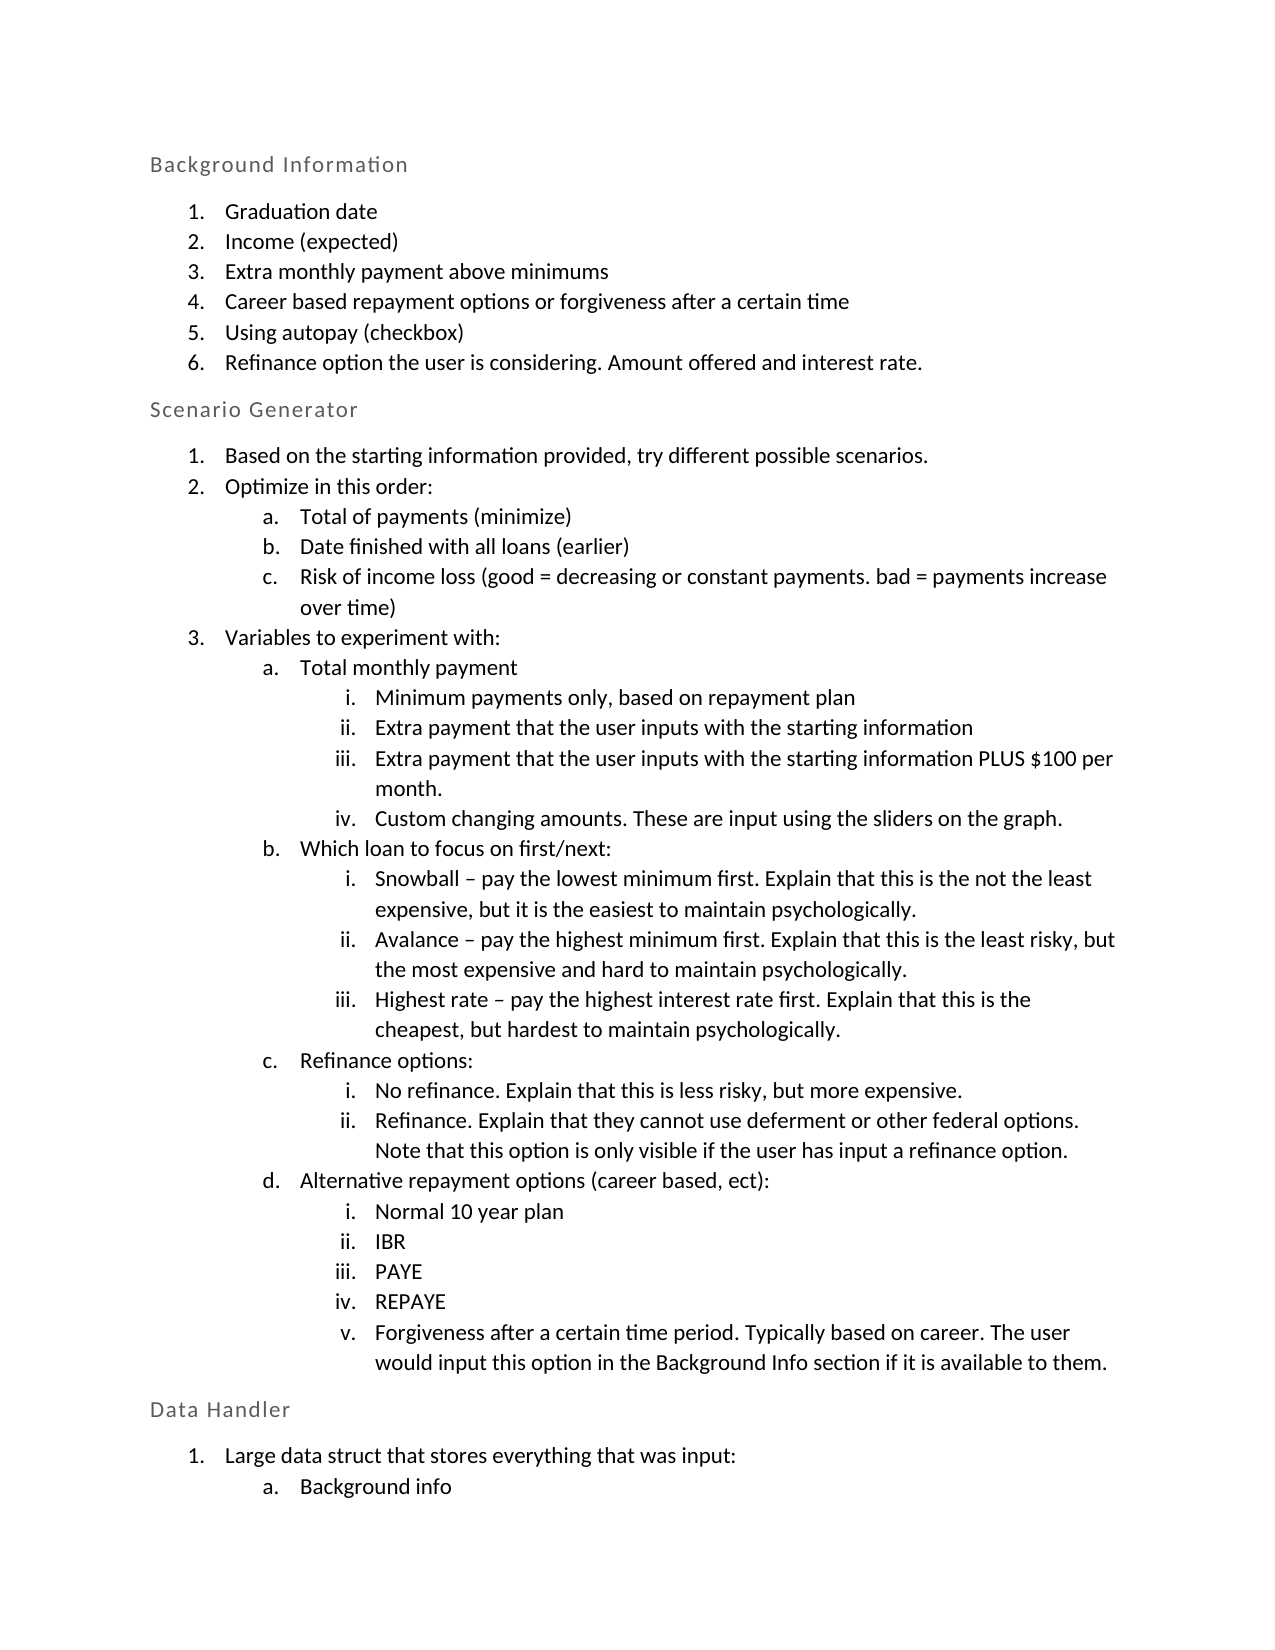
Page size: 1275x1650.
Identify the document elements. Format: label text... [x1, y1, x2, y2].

list Extra payment that the user inputs with the starting information [356, 713, 1125, 742]
list Date finished with all loans (earlier) [262, 532, 1125, 560]
list Refinance options: [262, 1046, 1125, 1074]
list Income (expected) [187, 227, 1125, 255]
list Highest rate – pay the highest interest rate first. Explain that this is the cheapest, but hardest to maintain psychologically. [356, 985, 1125, 1044]
list Variables to experiment with: [187, 623, 1125, 651]
subtitle Scenario Generator [150, 395, 1125, 423]
list REPAYE [356, 1287, 1125, 1316]
list Refinance. Explain that they cannot use deferment or other federal options. Note that this option is only visible if the user has input a refinance option. [356, 1106, 1125, 1164]
list Refinance option the user is considering. Amount offered and interest rate. [187, 348, 1125, 376]
list Extra monthly payment above minimums [187, 257, 1125, 285]
list Custom changing amounts. These are input using the sliders on the graph. [356, 804, 1125, 832]
list IBR [356, 1227, 1125, 1255]
list Minimum payments only, based on repayment plan [356, 683, 1125, 711]
list Normal 10 year plan [356, 1197, 1125, 1225]
list Based on the starting information provided, try different possible scenarios. [187, 442, 1125, 470]
list PAYE [356, 1257, 1125, 1285]
list Forgiveness after a certain time period. Typically based on career. The user would input this option in the Background Info section if it is available to them. [356, 1318, 1125, 1376]
list Total of payments (minimize) [262, 502, 1125, 530]
list Graduation date [187, 197, 1125, 225]
subtitle Data Handler [150, 1395, 1125, 1423]
list Extra payment that the user inputs with the starting information PLUS $100 per month. [356, 744, 1125, 802]
list No refinance. Explain that this is less risky, but more expensive. [356, 1076, 1125, 1104]
list Which loan to focus on first/next: [262, 834, 1125, 862]
list Snowball – pay the lowest minimum first. Explain that this is the not the least expensive, but it is the easiest to maintain psychologically. [356, 864, 1125, 923]
list Avalance – pay the highest minimum first. Explain that this is the least risky, but the most expensive and hard to maintain psychologically. [356, 925, 1125, 983]
subtitle Background Information [150, 150, 1125, 178]
list Risk of income loss (good = decreasing or constant payments. bad = payments increase over time) [262, 562, 1125, 621]
list Total monthly payment [262, 653, 1125, 681]
list Optimize in this order: [187, 472, 1125, 500]
list Background info [262, 1472, 1125, 1500]
list Large data struct that stores everything that was input: [187, 1442, 1125, 1470]
list Alternative repayment options (career based, ect): [262, 1167, 1125, 1195]
list Using autopay (checkbox) [187, 318, 1125, 346]
list Career based repayment options or forgiveness after a certain time [187, 287, 1125, 316]
